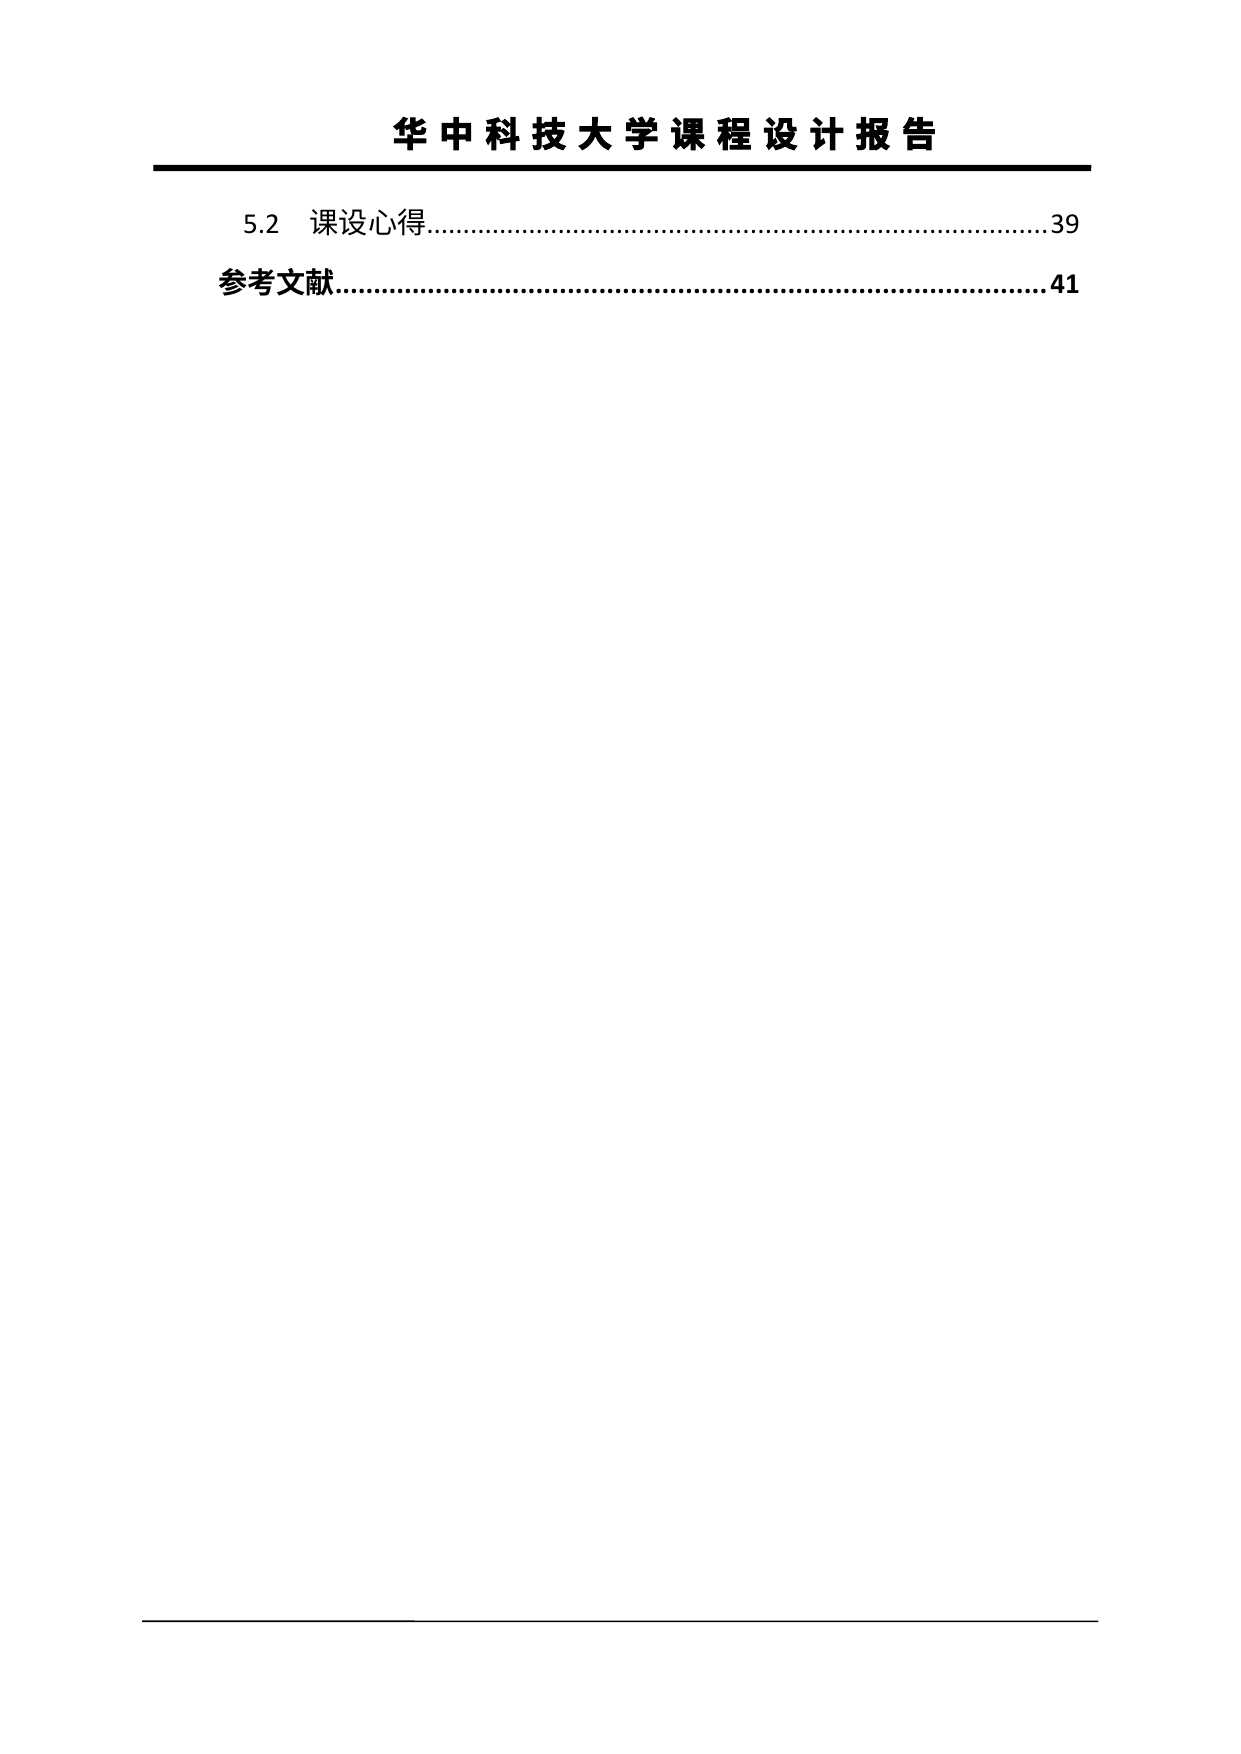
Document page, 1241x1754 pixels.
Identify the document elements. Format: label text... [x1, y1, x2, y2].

text 参考文献 41 [159, 257, 1081, 305]
text 5.2 课设心得 39 [184, 197, 1081, 245]
